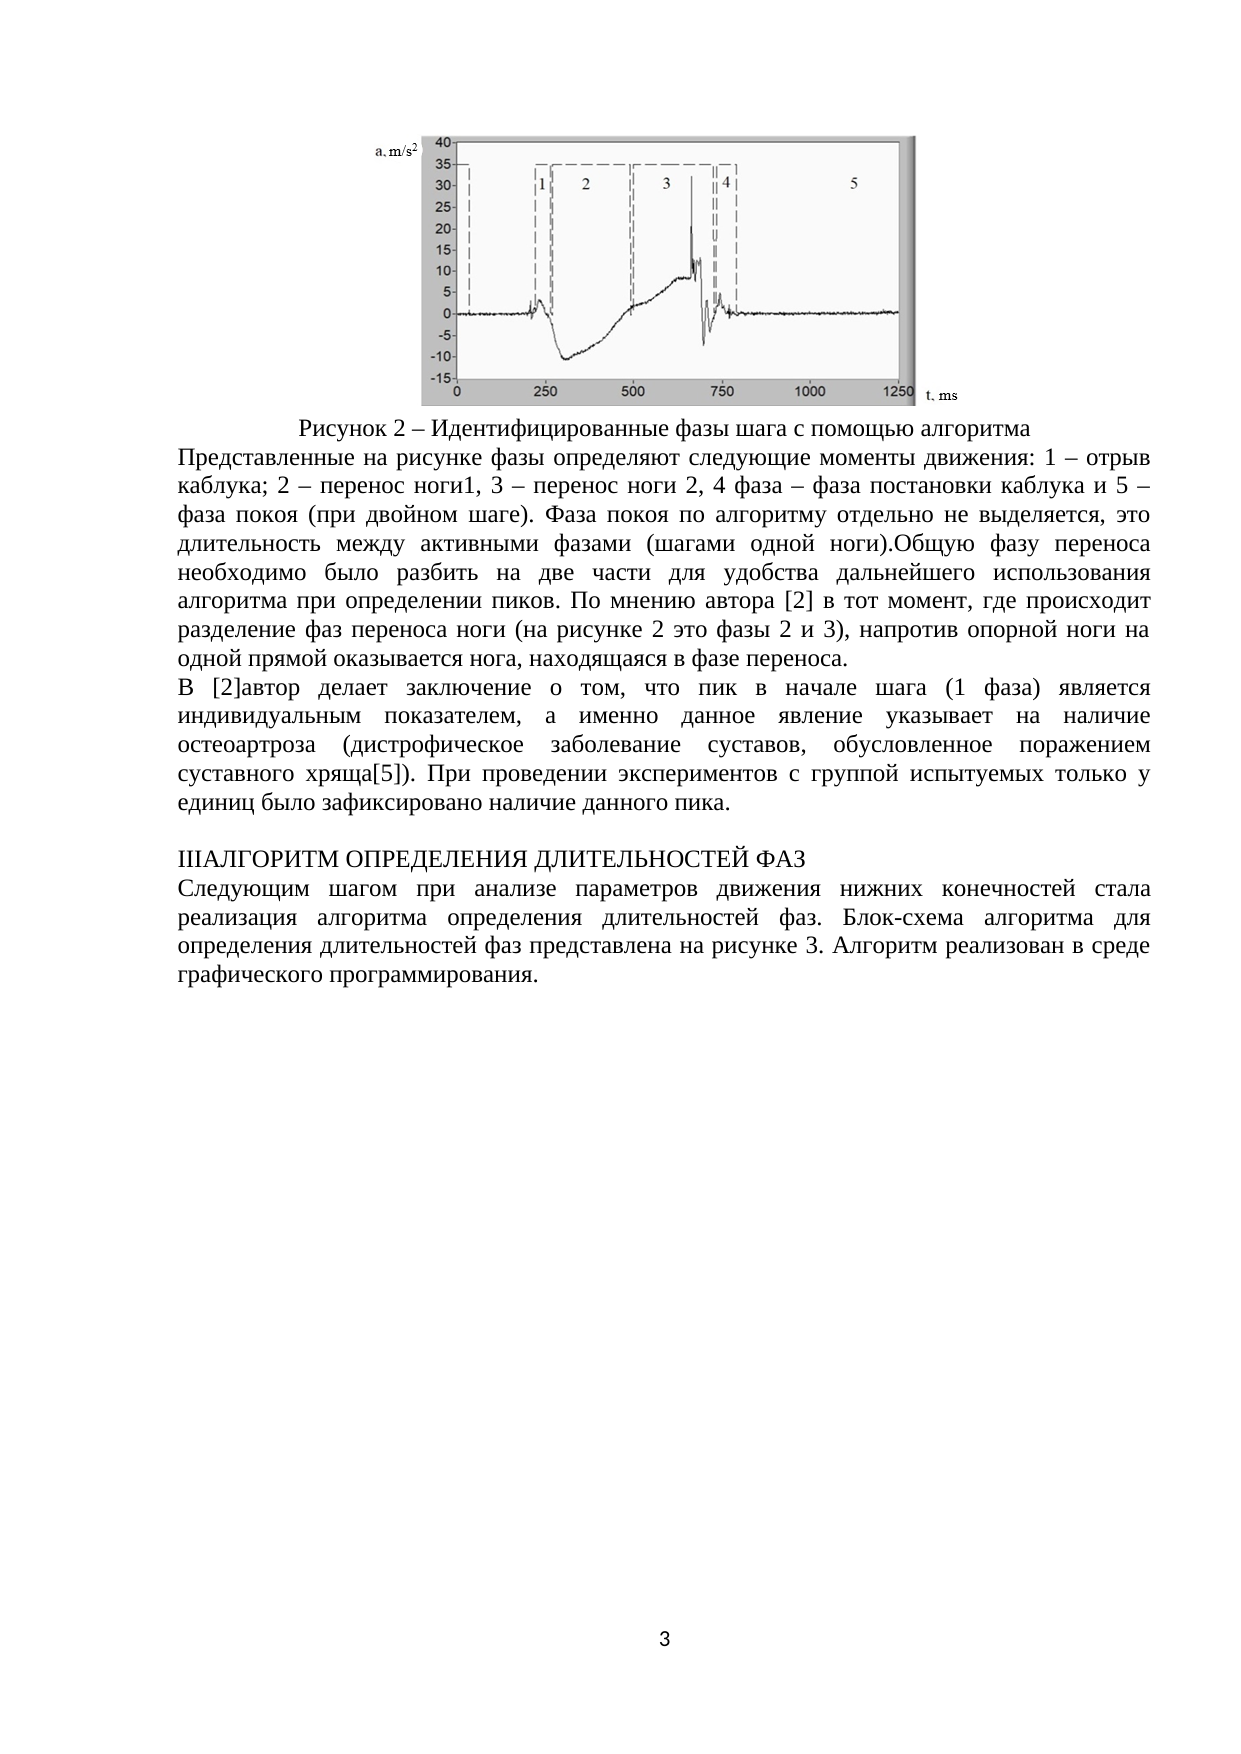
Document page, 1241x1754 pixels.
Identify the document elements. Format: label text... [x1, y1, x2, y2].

text IIIАЛГОРИТМ ОПРЕДЕЛЕНИЯ ДЛИТЕЛЬНОСТЕЙ ФАЗ [177, 844, 1152, 873]
picture [369, 118, 960, 413]
text В [2]автор делает заключение о том, что пик в начале шага (1 фаза) является индивидуальным показателем, а именно данное явление указывает на наличие остеоартроза (дистрофическое заболевание суставов, обусловленное поражением суставного хряща[5]). При проведении экспериментов с группой испытуемых только у единиц было зафиксировано наличие данного пика. [177, 672, 1152, 815]
text Рисунок 2 – Идентифицированные фазы шага с помощью алгоритма [177, 413, 1152, 442]
text Следующим шагом при анализе параметров движения нижних конечностей стала реализация алгоритма определения длительностей фаз. Блок-схема алгоритма для определения длительностей фаз представлена на рисунке 3. Алгоритм реализован в среде графического программирования. [177, 873, 1152, 988]
text Представленные на рисунке фазы определяют следующие моменты движения: 1 – отрыв каблука; 2 – перенос ноги1, 3 – перенос ноги 2, 4 фаза – фаза постановки каблука и 5 – фаза покоя (при двойном шаге). Фаза покоя по алгоритму отдельно не выделяется, это длительность между активными фазами (шагами одной ноги).Общую фазу переноса необходимо было разбить на две части для удобства дальнейшего использования алгоритма при определении пиков. По мнению автора [2] в тот момент, где происходит разделение фаз переноса ноги (на рисунке 2 это фазы 2 и 3), напротив опорной ноги на одной прямой оказывается нога, находящаяся в фазе переноса. [177, 442, 1152, 672]
